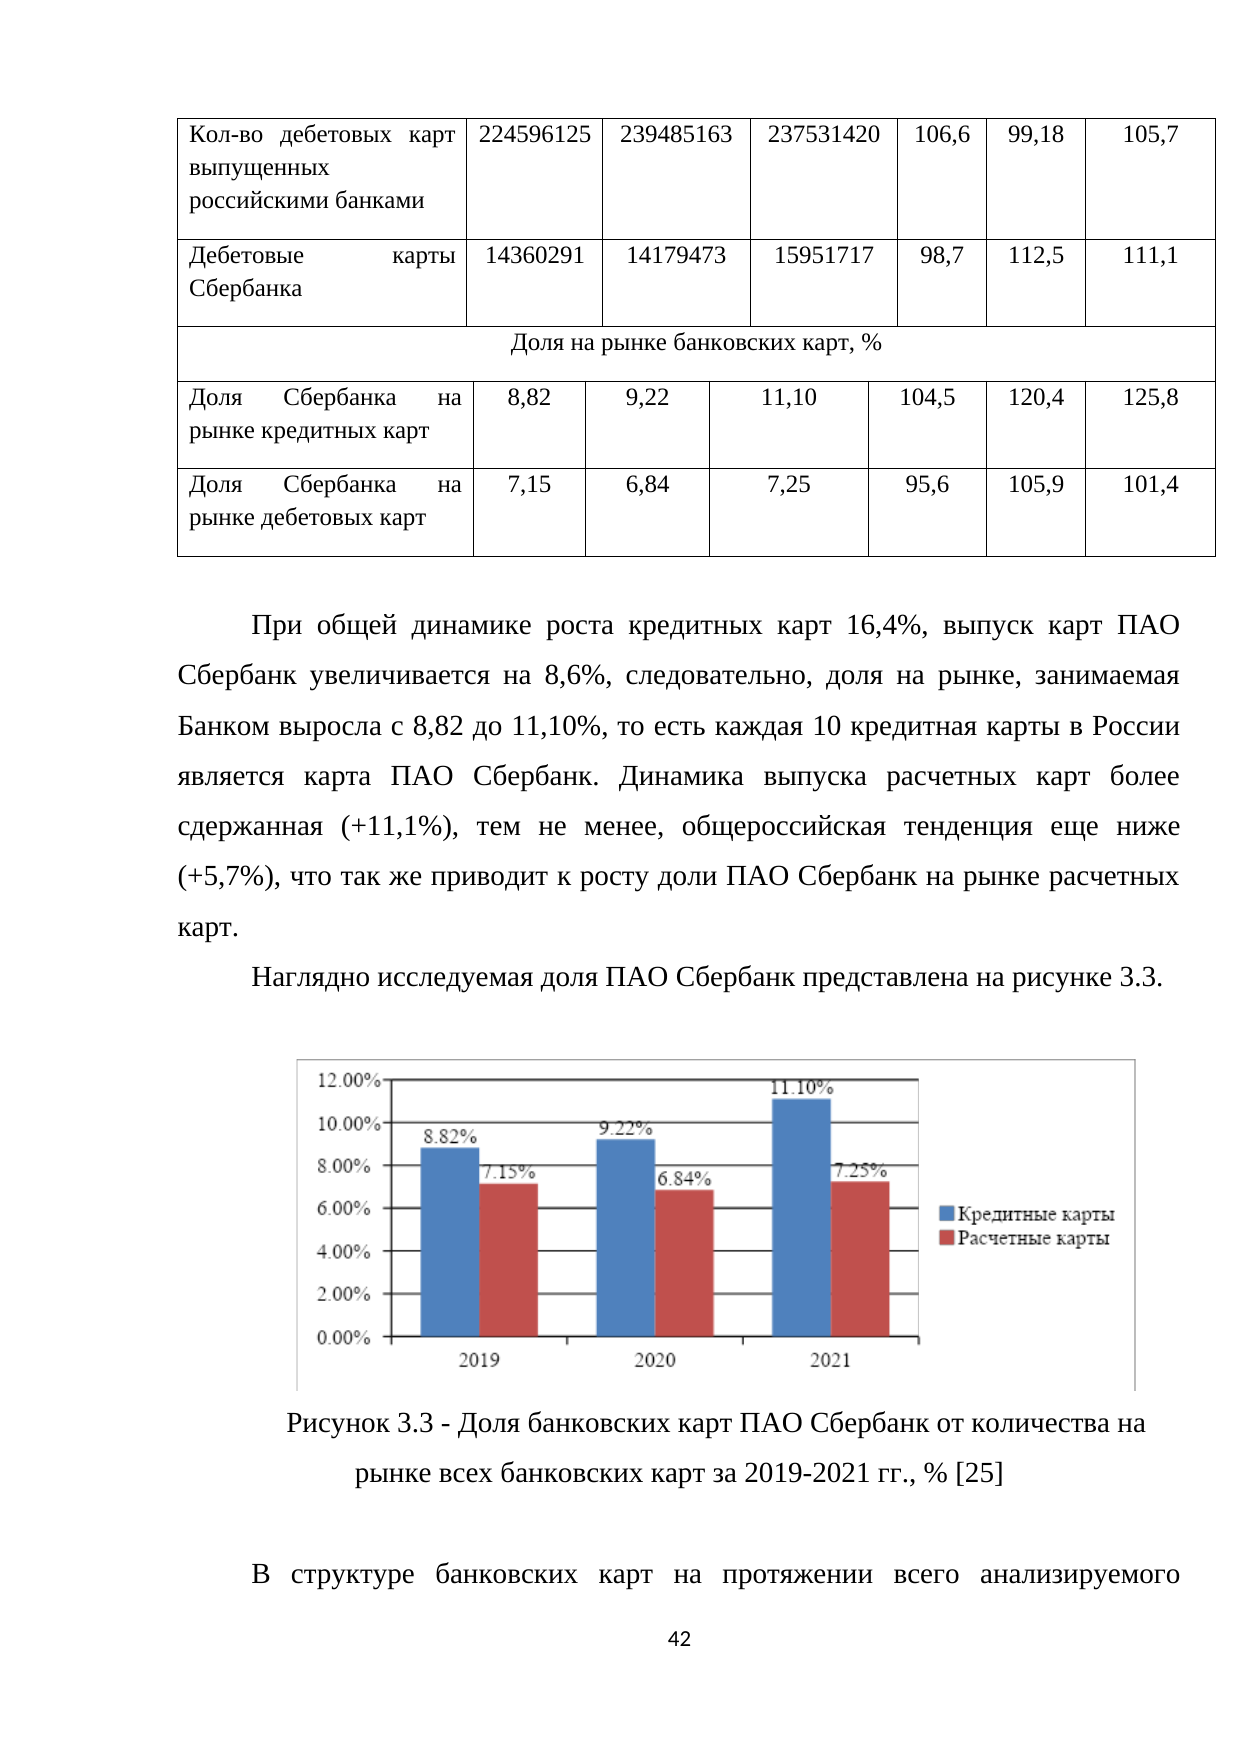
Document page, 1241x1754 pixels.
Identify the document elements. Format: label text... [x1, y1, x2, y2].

table_cell 105,7 [1086, 119, 1215, 239]
table_cell 239485163 [603, 119, 750, 239]
table_cell 99,18 [987, 119, 1085, 239]
table_cell 6,84 [586, 469, 709, 556]
picture [296, 1059, 1136, 1391]
table_cell 101,4 [1086, 469, 1215, 556]
table_cell 112,5 [987, 240, 1085, 326]
table_cell 95,6 [869, 469, 986, 556]
table_cell 7,15 [474, 469, 585, 556]
table_cell 98,7 [898, 240, 986, 326]
table_cell 224596125 [467, 119, 602, 239]
table_cell 8,82 [474, 382, 585, 468]
table_cell Доля Сбербанка на рынке дебетовых карт [178, 469, 473, 556]
table_cell 14179473 [603, 240, 750, 326]
table_cell Дебетовые карты Сбербанка [178, 240, 466, 326]
table_cell 111,1 [1086, 240, 1215, 326]
text Рисунок 3.3 - Доля банковских карт ПАО Сбербанк от количества на рынке всех банковских карт за 2019-2021 гг., % [25] [177, 1405, 1181, 1489]
table_cell Доля на рынке банковских карт, % [178, 327, 1215, 381]
table_cell 9,22 [586, 382, 709, 468]
table_cell 120,4 [987, 382, 1085, 468]
table_cell 237531420 [751, 119, 897, 239]
table_cell Кол-во дебетовых карт выпущенных российскими банками [178, 119, 466, 239]
text При общей динамике роста кредитных карт 16,4%, выпуск карт ПАО Сбербанк увеличивается на 8,6%, следовательно, доля на рынке, занимаемая Банком выросла с 8,82 до 11,10%, то есть каждая 10 кредитная карты в России является карта ПАО Сбербанк. Динамика выпуска расчетных карт более сдержанная (+11,1%), тем не менее, общероссийская тенденция еще ниже (+5,7%), что так же приводит к росту доли ПАО Сбербанк на рынке расчетных карт. [177, 607, 1181, 942]
table_cell 125,8 [1086, 382, 1215, 468]
text Наглядно исследуемая доля ПАО Сбербанк представлена на рисунке 3.3. [177, 959, 1181, 993]
table_cell 7,25 [710, 469, 868, 556]
table_cell 14360291 [467, 240, 602, 326]
table_cell 15951717 [751, 240, 897, 326]
table_cell Доля Сбербанка на рынке кредитных карт [178, 382, 473, 468]
table_cell 106,6 [898, 119, 986, 239]
table_cell 105,9 [987, 469, 1085, 556]
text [177, 1556, 1181, 1589]
table_cell 104,5 [869, 382, 986, 468]
table_cell 11,10 [710, 382, 868, 468]
